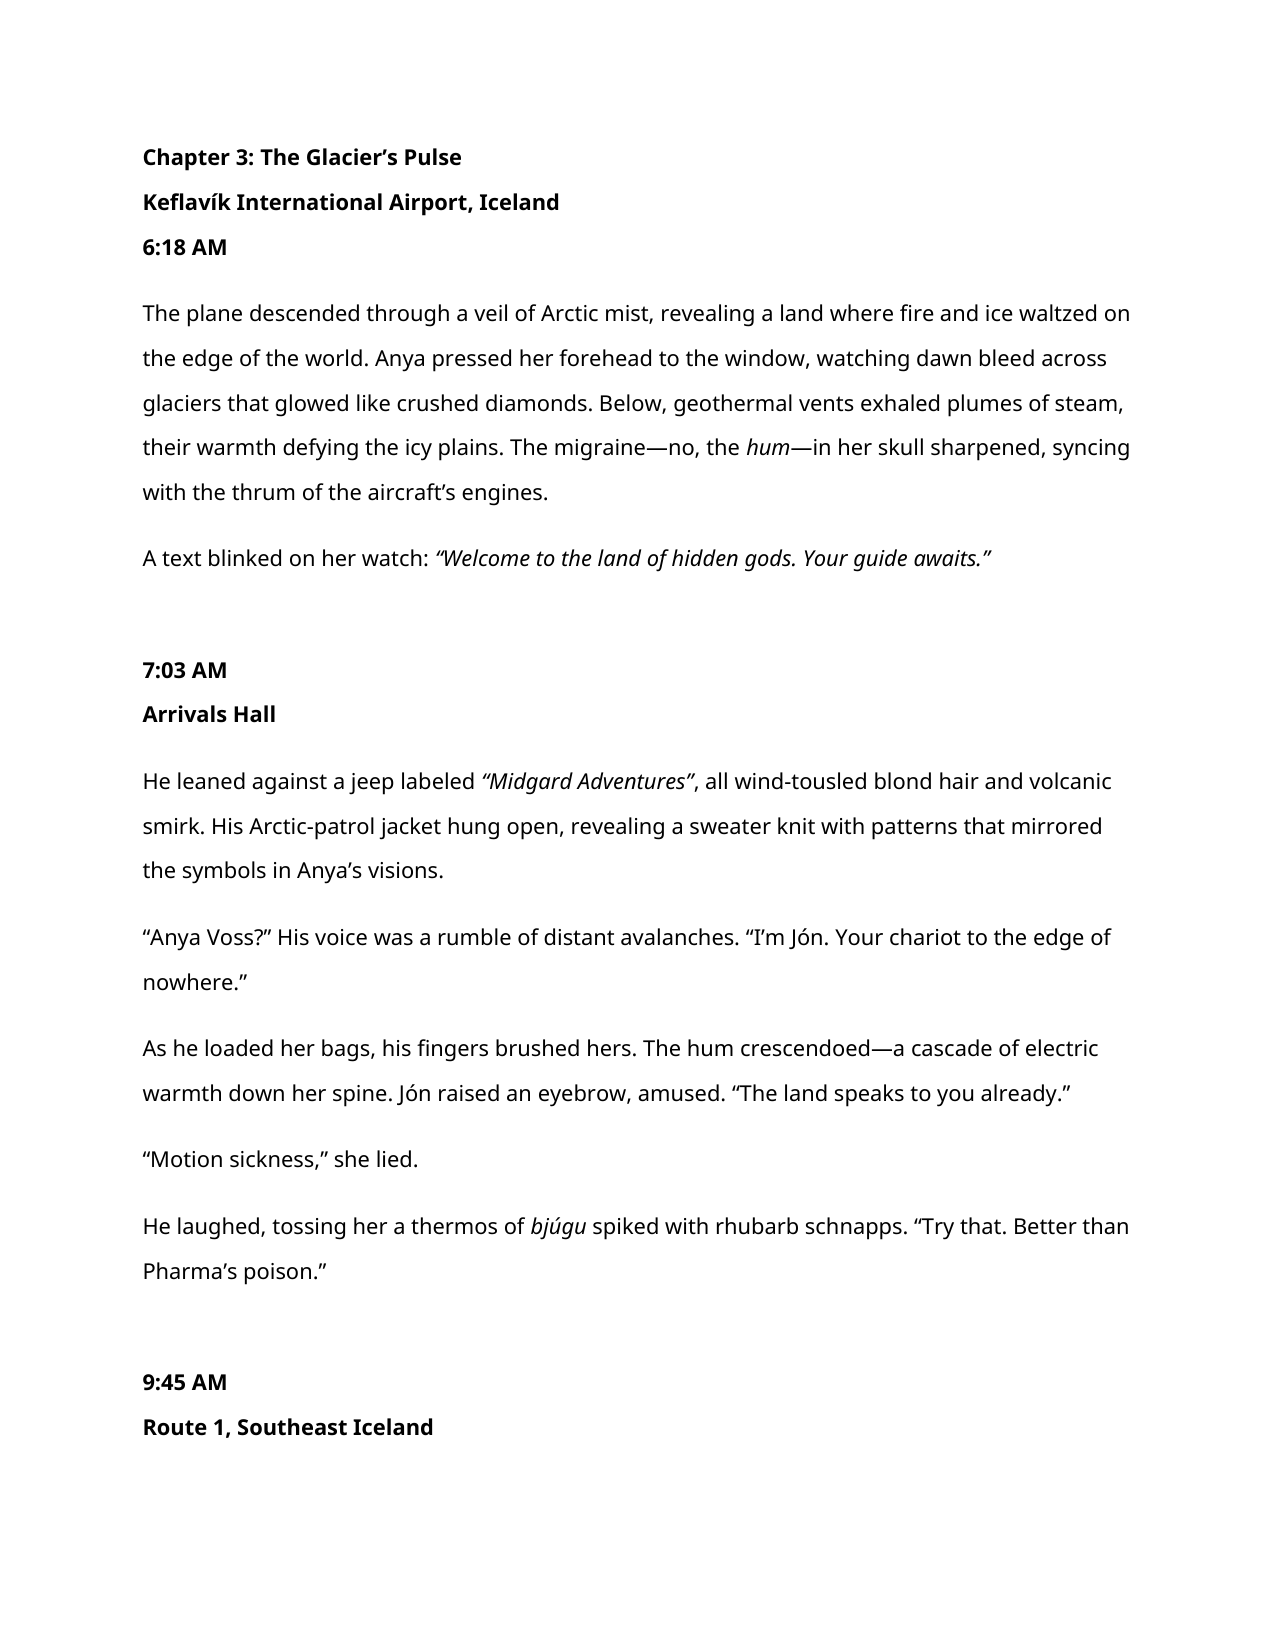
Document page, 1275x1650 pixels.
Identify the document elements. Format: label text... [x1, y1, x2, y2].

text He leaned against a jeep labeled “Midgard Adventures”, all wind-tousled blond hair and volcanic smirk. His Arctic-patrol jacket hung open, revealing a sweater knit with patterns that mirrored the symbols in Anya’s visions. [142, 766, 1133, 885]
text The plane descended through a veil of Arctic mist, revealing a land where fire and ice waltzed on the edge of the world. Anya pressed her forehead to the window, watching dawn bleed across glaciers that glowed like crushed diamonds. Below, geothermal vents exhaled plumes of steam, their warmth defying the icy plains. The migraine—no, the hum—in her skull sharpened, syncing with the thrum of the aircraft’s engines. [142, 298, 1133, 507]
text Chapter 3: The Glacier’s Pulse Keflavík International Airport, Iceland 6:18 AM [142, 142, 1133, 261]
text “Motion sickness,” she lied. [142, 1144, 1133, 1174]
text “Anya Voss?” His voice was a rumble of distant avalanches. “I’m Jón. Your chariot to the edge of nowhere.” [142, 922, 1133, 996]
text He laughed, tossing her a thermos of bjúgu spiked with rhubarb schnapps. “Try that. Better than Pharma’s poison.” [142, 1211, 1133, 1285]
text A text blinked on her watch: “Welcome to the land of hidden gods. Your guide awaits.” [142, 543, 1133, 573]
text As he loaded her bags, his fingers brushed hers. The hum crescendoed—a cascade of electric warmth down her spine. Jón raised an eyebrow, amused. “The land speaks to you already.” [142, 1033, 1133, 1108]
text 7:03 AM Arrivals Hall [142, 655, 1133, 729]
text 9:45 AM Route 1, Southeast Iceland [142, 1367, 1133, 1441]
